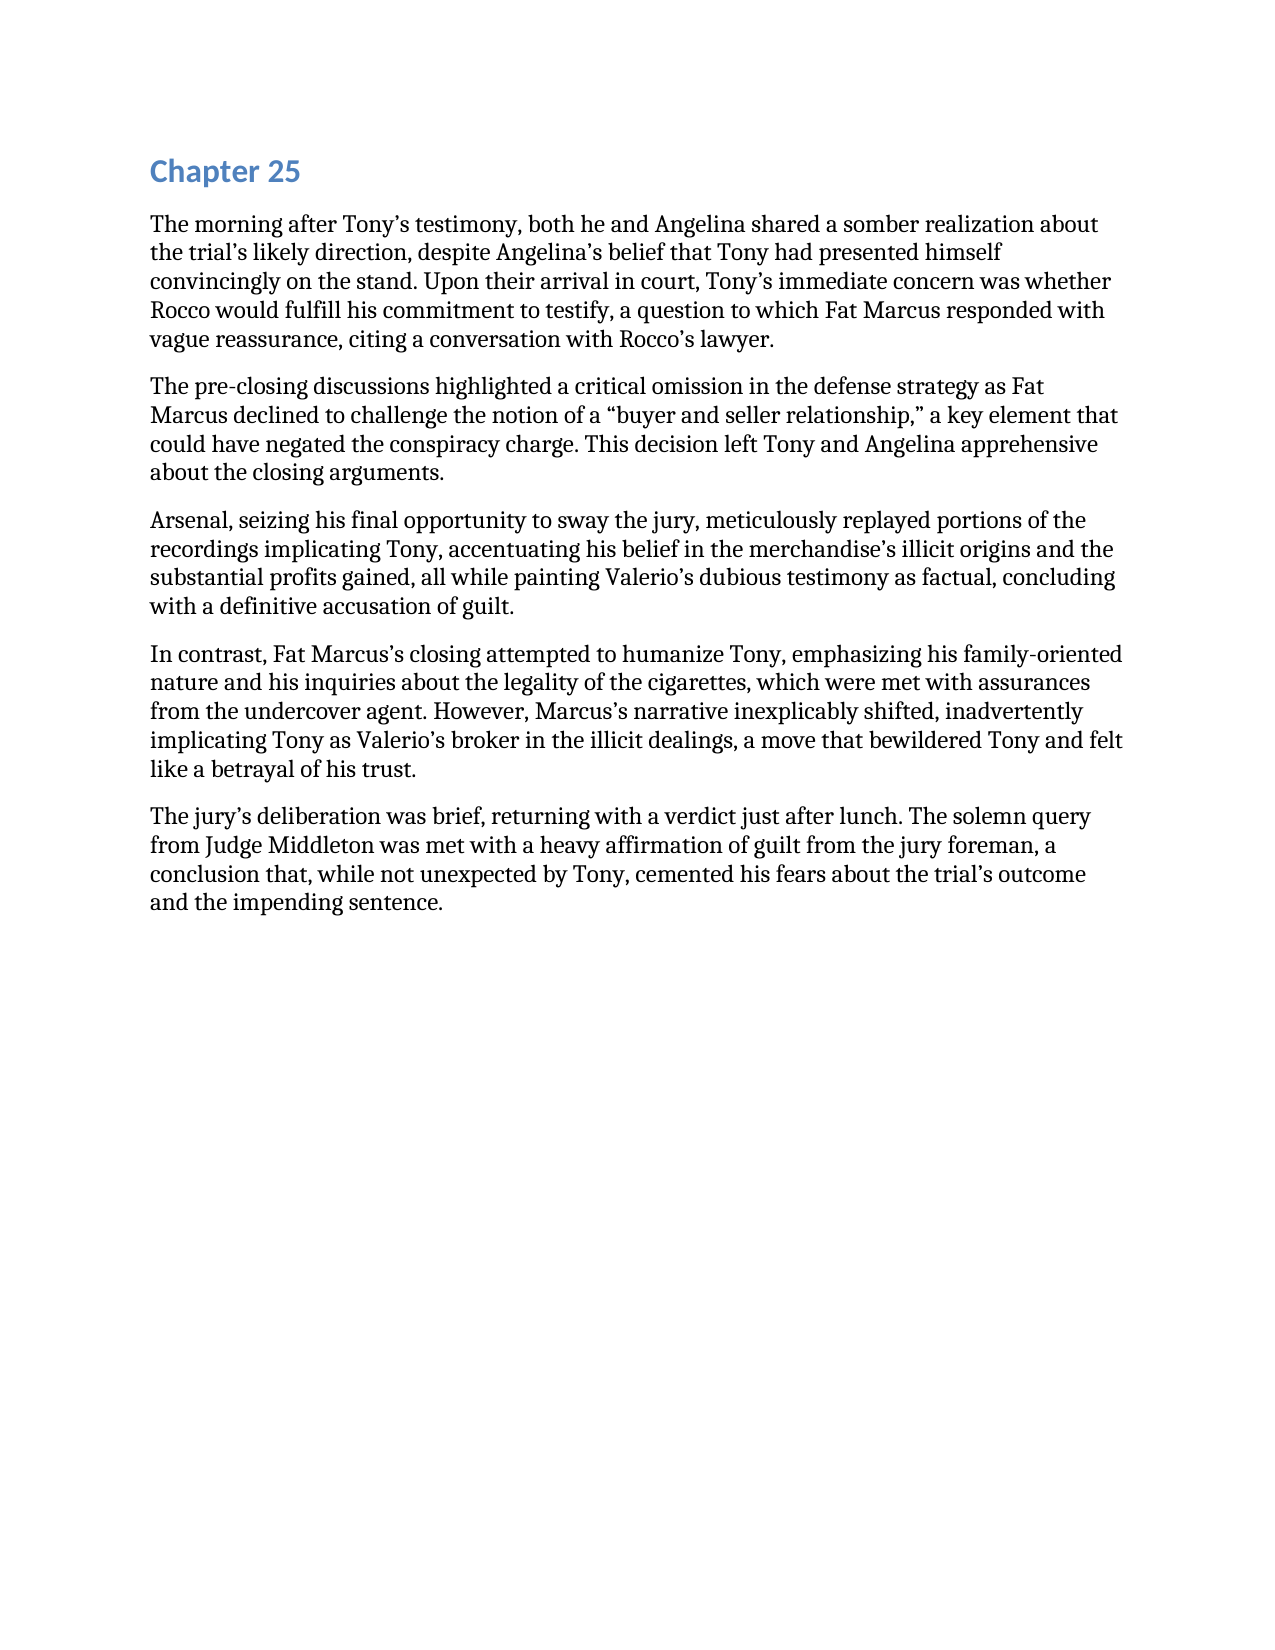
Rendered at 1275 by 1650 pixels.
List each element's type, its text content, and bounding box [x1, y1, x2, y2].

text The jury’s deliberation was brief, returning with a verdict just after lunch. The solemn query from Judge Middleton was met with a heavy affirmation of guilt from the jury foreman, a conclusion that, while not unexpected by Tony, cemented his fears about the trial’s outcome and the impending sentence. [150, 802, 1125, 917]
text The pre-closing discussions highlighted a critical omission in the defense strategy as Fat Marcus declined to challenge the notion of a “buyer and seller relationship,” a key element that could have negated the conspiracy charge. This decision left Tony and Angelina apprehensive about the closing arguments. [150, 372, 1125, 487]
text In contrast, Fat Marcus’s closing attempted to humanize Tony, emphasizing his family-oriented nature and his inquiries about the legality of the cigarettes, which were met with assurances from the undercover agent. However, Marcus’s narrative inexplicably shifted, inadvertently implicating Tony as Valerio’s broker in the illicit dealings, a move that bewildered Tony and felt like a betrayal of his trust. [150, 639, 1125, 783]
subtitle Chapter 25 [150, 150, 1125, 191]
text The morning after Tony’s testimony, both he and Angelina shared a somber realization about the trial’s likely direction, despite Angelina’s belief that Tony had presented himself convincingly on the stand. Upon their arrival in court, Tony’s immediate concern was whether Rocco would fulfill his commitment to testify, a question to which Fat Marcus responded with vague reassurance, citing a conversation with Rocco’s lawyer. [150, 209, 1125, 353]
text Arsenal, seizing his final opportunity to sway the jury, meticulously replayed portions of the recordings implicating Tony, accentuating his belief in the merchandise’s illicit origins and the substantial profits gained, all while painting Valerio’s dubious testimony as factual, concluding with a definitive accusation of guilt. [150, 506, 1125, 621]
